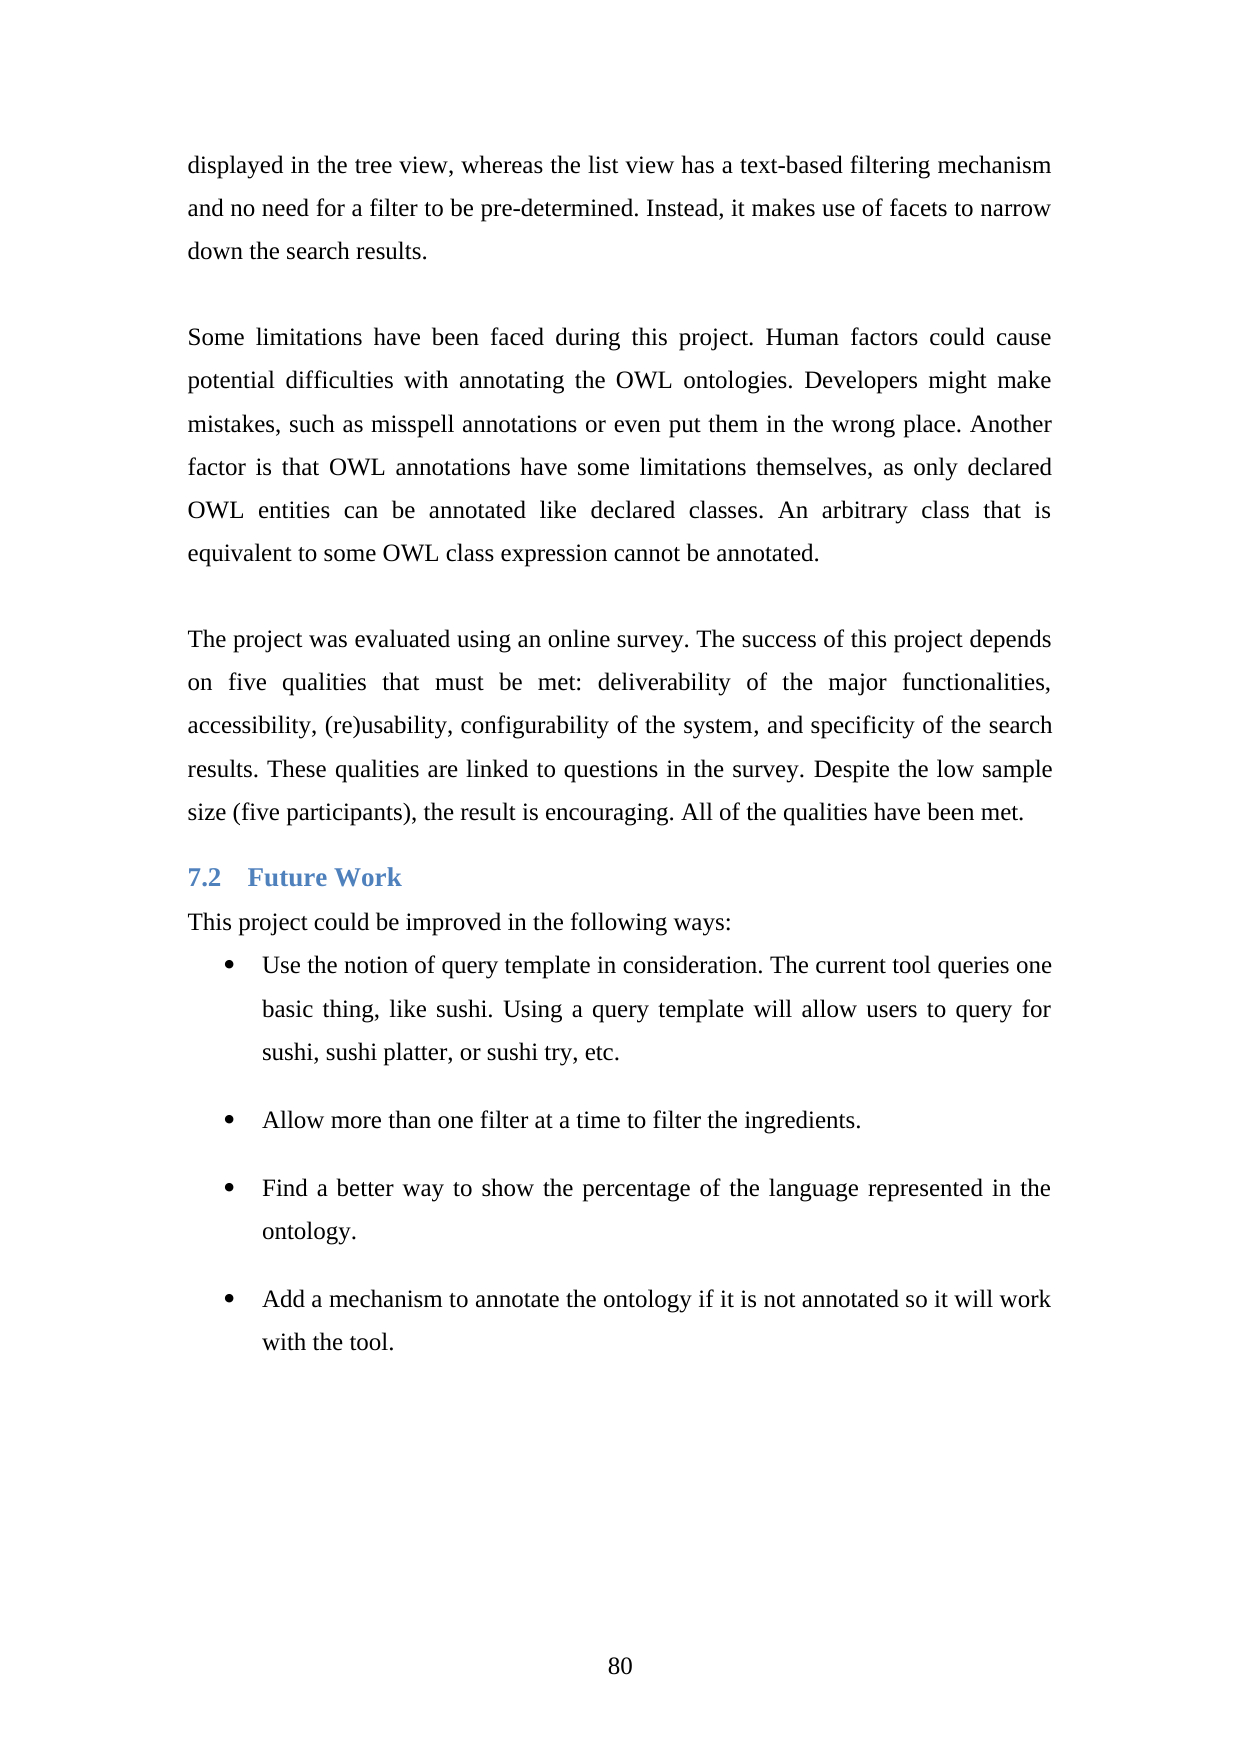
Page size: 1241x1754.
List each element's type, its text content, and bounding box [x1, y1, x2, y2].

list Find a better way to show the percentage of the language represented in the ontology. [225, 1173, 1053, 1245]
list Allow more than one filter at a time to filter the ingredients. [225, 1105, 1053, 1134]
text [187, 150, 1053, 265]
subtitle Future Work [187, 861, 1053, 892]
text The project was evaluated using an online survey. The success of this project depends on five qualities that must be met: deliverability of the major functionalities, accessibility, (re)usability, configurability of the system, and specificity of the search results. These qualities are linked to questions in the survey. Despite the low sample size (five participants), the result is encouraging. All of the qualities have been met. [187, 624, 1053, 826]
list Add a mechanism to annotate the ontology if it is not annotated so it will work with the tool. [225, 1284, 1053, 1356]
list Use the notion of query template in consideration. The current tool queries one basic thing, like sushi. Using a query template will allow users to query for sushi, sushi platter, or sushi try, etc. [225, 951, 1053, 1066]
text Some limitations have been faced during this project. Human factors could cause potential difficulties with annotating the OWL ontologies. Developers might make mistakes, such as misspell annotations or even put them in the wrong place. Another factor is that OWL annotations have some limitations themselves, as only declared OWL entities can be annotated like declared classes. An arbitrary class that is equivalent to some OWL class expression cannot be annotated. [187, 322, 1053, 567]
text This project could be improved in the following ways: [187, 907, 1053, 936]
